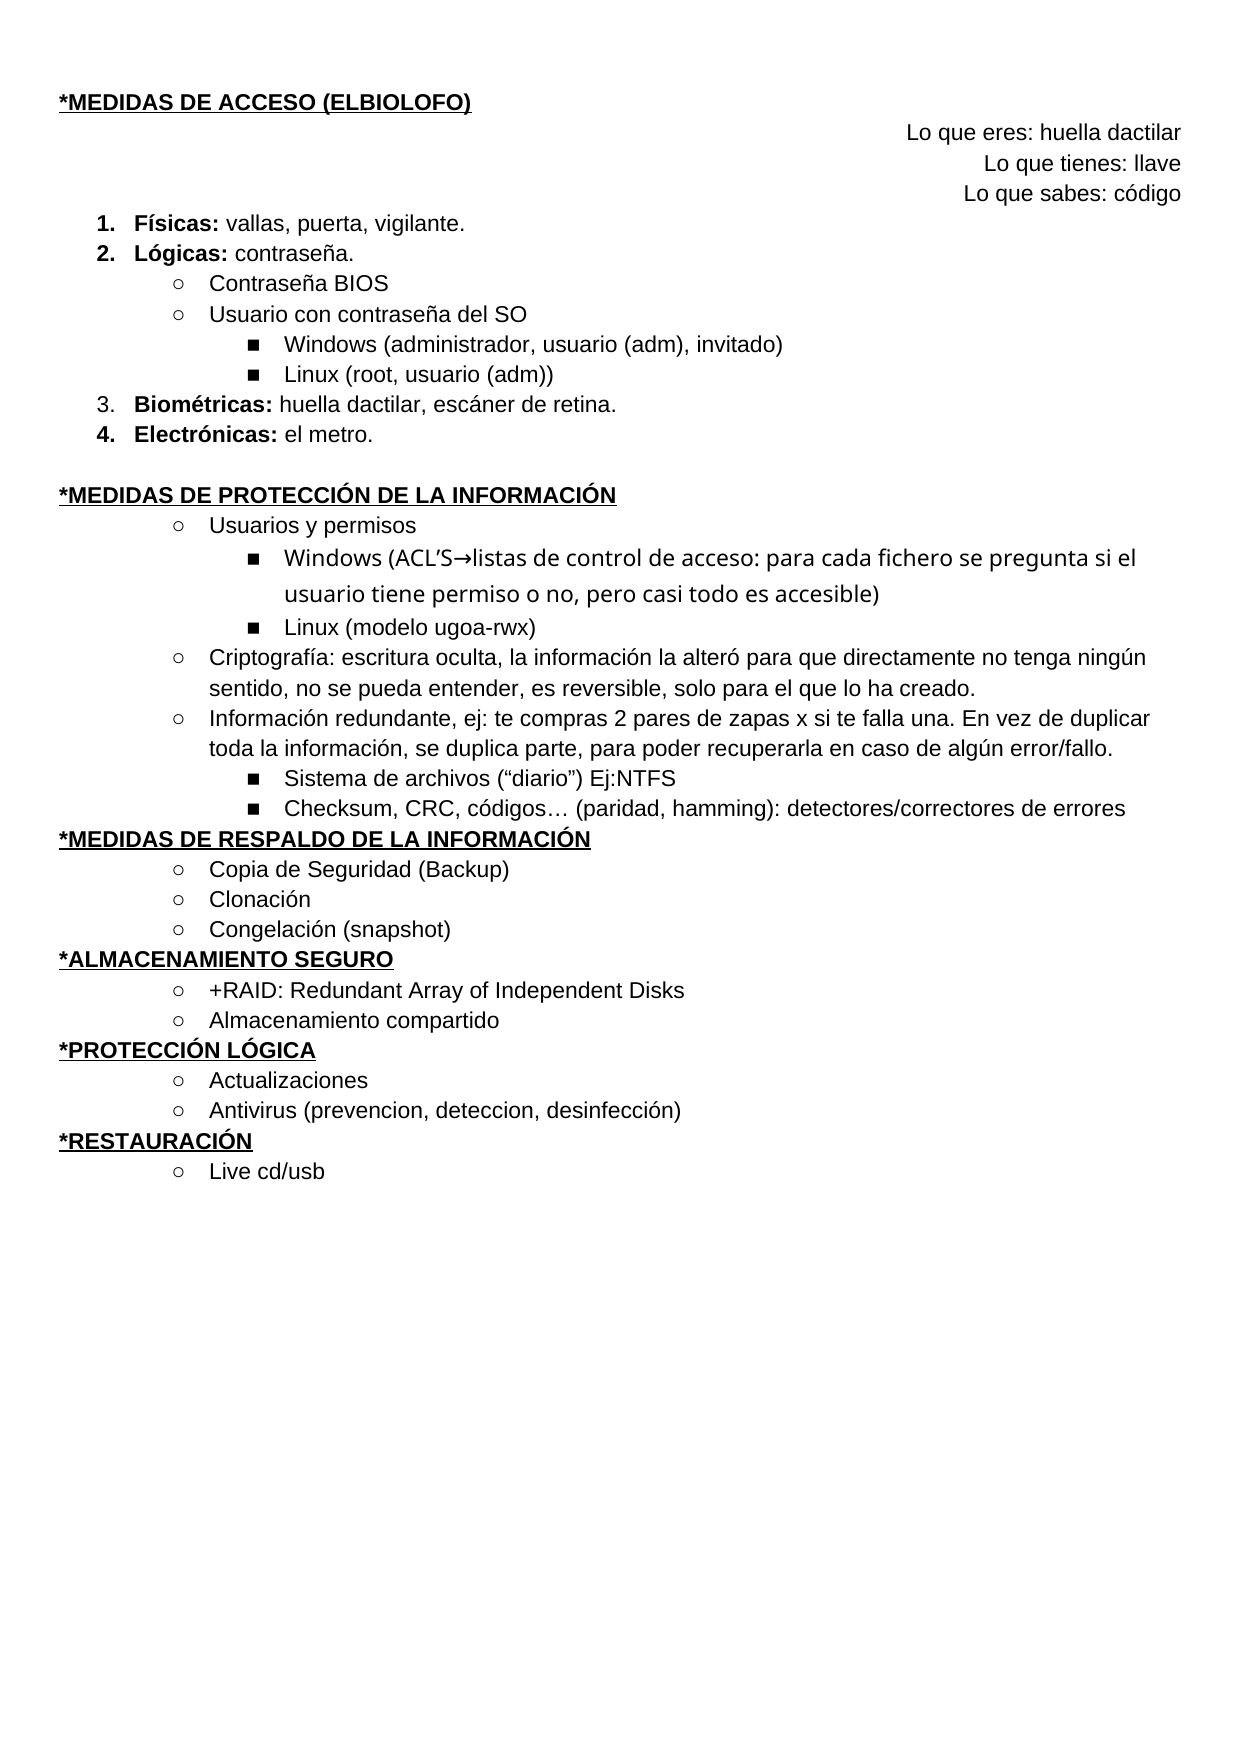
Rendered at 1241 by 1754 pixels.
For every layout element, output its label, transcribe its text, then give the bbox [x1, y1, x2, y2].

text Lo que sabes: código [59, 180, 1181, 206]
text *ALMACENAMIENTO SEGURO [59, 946, 1181, 973]
list Biométricas: huella dactilar, escáner de retina. [96, 391, 1181, 418]
text Lo que tienes: llave [59, 149, 1181, 176]
list Usuario con contraseña del SO [171, 301, 1181, 327]
text *MEDIDAS DE PROTECCIÓN DE LA INFORMACIÓN [59, 482, 1181, 508]
text *PROTECCIÓN LÓGICA [59, 1037, 1181, 1063]
list Contraseña BIOS [171, 270, 1181, 297]
list Antivirus (prevencion, deteccion, desinfección) [171, 1097, 1181, 1124]
list Congelación (snapshot) [171, 916, 1181, 943]
list Windows (ACL’S→listas de control de acceso: para cada fichero se pregunta si el usuario tiene permiso o no, pero casi todo es accesible) [246, 542, 1181, 609]
list Usuarios y permisos [171, 512, 1181, 538]
list Electrónicas: el metro. [96, 421, 1181, 448]
list Linux (modelo ugoa-rwx) [246, 614, 1181, 641]
list Criptografía: escritura oculta, la información la alteró para que directamente no tenga ningún sentido, no se pueda entender, es reversible, solo para el que lo ha creado. [171, 644, 1181, 701]
list Almacenamiento compartido [171, 1007, 1181, 1033]
list Linux (root, usuario (adm)) [246, 361, 1181, 387]
text *RESTAURACIÓN [59, 1128, 1181, 1154]
list Clonación [171, 886, 1181, 912]
list Físicas: vallas, puerta, vigilante. [96, 210, 1181, 236]
text *MEDIDAS DE RESPALDO DE LA INFORMACIÓN [59, 826, 1181, 852]
list Windows (administrador, usuario (adm), invitado) [246, 331, 1181, 357]
text Lo que eres: huella dactilar [59, 119, 1181, 146]
list Copia de Seguridad (Backup) [171, 856, 1181, 882]
list Actualizaciones [171, 1067, 1181, 1094]
list Lógicas: contraseña. [96, 240, 1181, 267]
list Live cd/usb [171, 1158, 1181, 1184]
list +RAID: Redundant Array of Independent Disks [171, 977, 1181, 1003]
list Información redundante, ej: te compras 2 pares de zapas x si te falla una. En vez de duplicar toda la información, se duplica parte, para poder recuperarla en caso de algún error/fallo. [171, 705, 1181, 761]
list Checksum, CRC, códigos… (paridad, hamming): detectores/correctores de errores [246, 795, 1181, 822]
text *MEDIDAS DE ACCESO (ELBIOLOFO) [59, 89, 1181, 116]
list Sistema de archivos (“diario”) Ej:NTFS [246, 765, 1181, 792]
